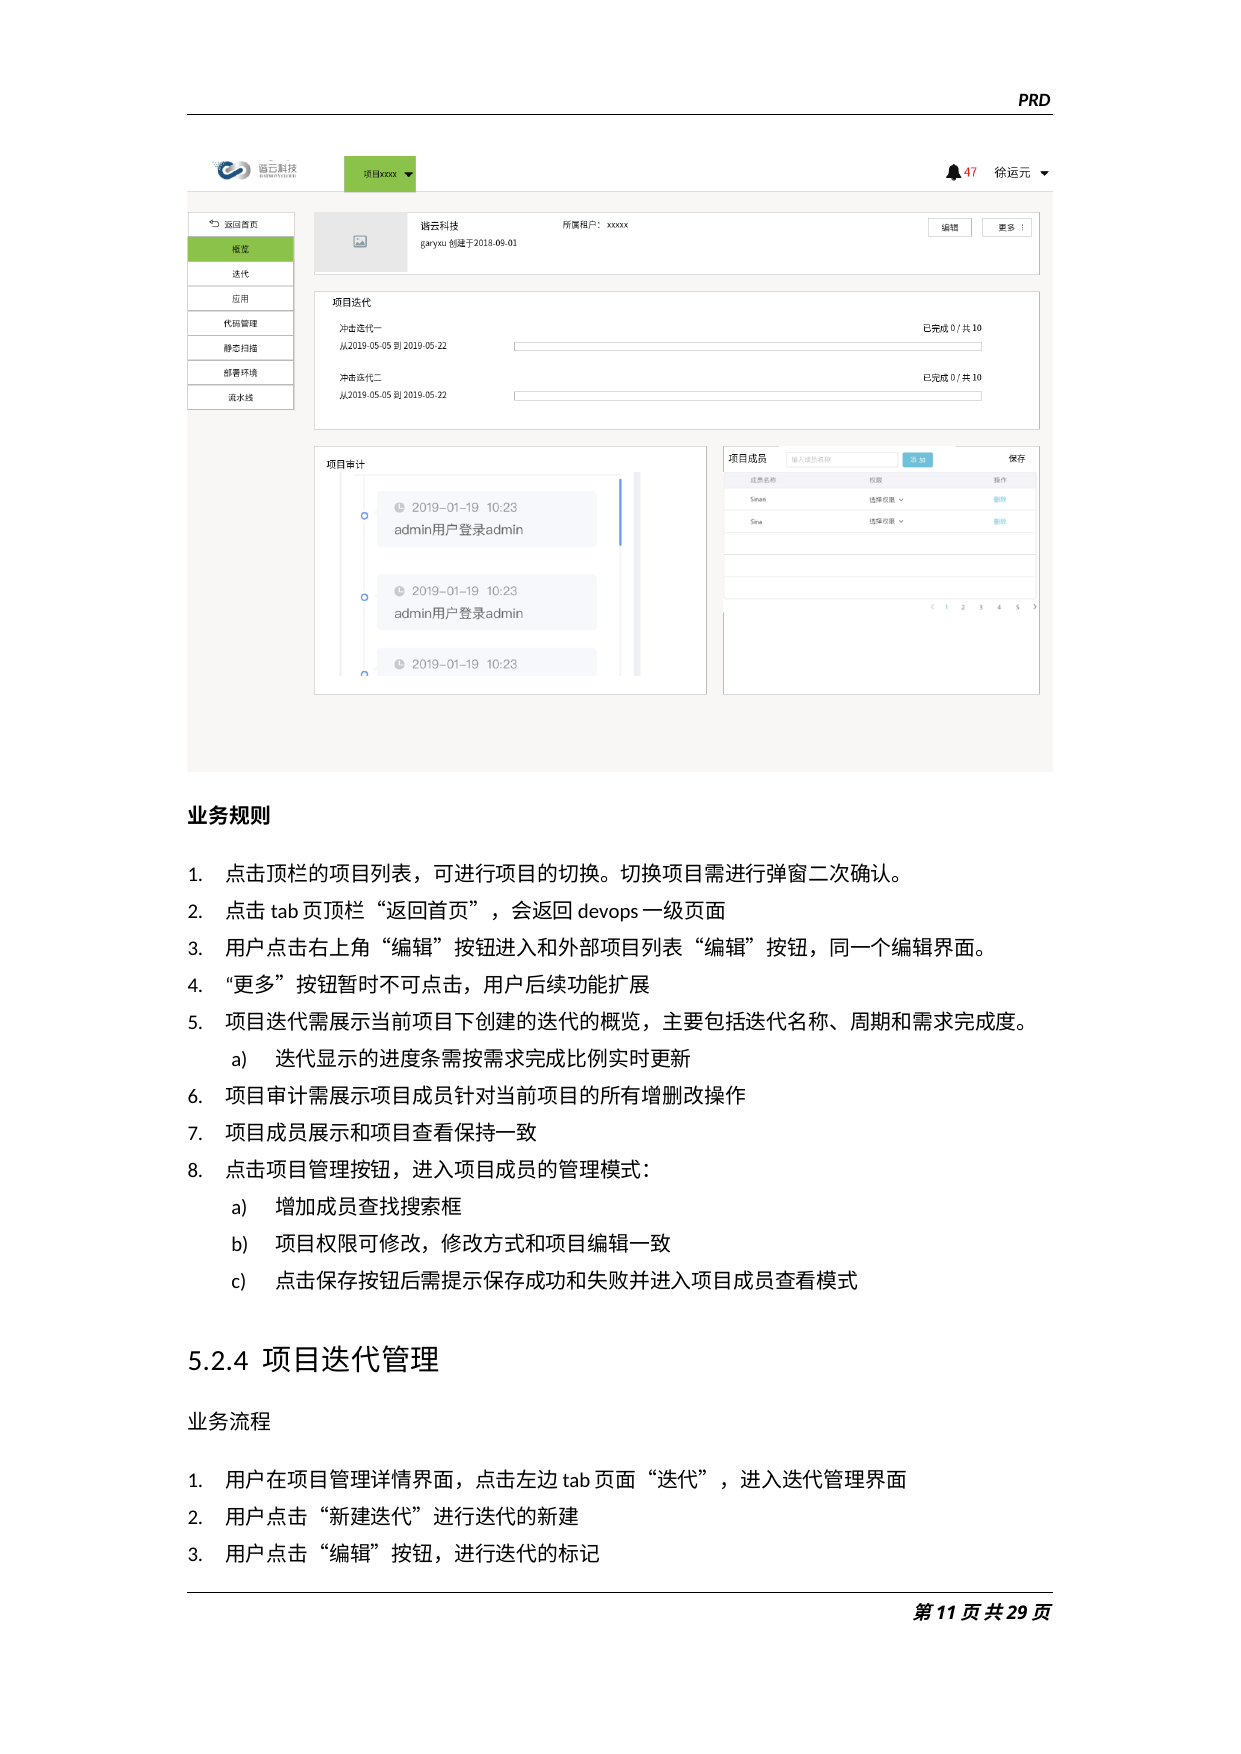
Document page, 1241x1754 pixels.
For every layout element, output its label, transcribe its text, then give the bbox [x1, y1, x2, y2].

list 点击保存按钮后需提示保存成功和失败并进入项目成员查看模式 [231, 1263, 1053, 1295]
text 业务规则 [187, 798, 1053, 831]
list 项目成员展示和项目查看保持一致 [187, 1115, 1053, 1147]
list 迭代显示的进度条需按需求完成比例实时更新 [231, 1041, 1053, 1073]
list 项目权限可修改，修改方式和项目编辑一致 [231, 1226, 1053, 1258]
list 用户点击右上角“编辑”按钮进入和外部项目列表“编辑”按钮，同一个编辑界面。 [187, 930, 1053, 962]
list 项目审计需展示项目成员针对当前项目的所有增删改操作 [187, 1078, 1053, 1110]
list 点击项目管理按钮，进入项目成员的管理模式： [187, 1152, 1053, 1184]
picture [187, 156, 1053, 772]
subtitle 项目迭代管理 [187, 1325, 1053, 1390]
list 增加成员查找搜索框 [231, 1189, 1053, 1221]
list 用户点击“新建迭代”进行迭代的新建 [187, 1499, 1053, 1532]
list 项目迭代需展示当前项目下创建的迭代的概览，主要包括迭代名称、周期和需求完成度。 [187, 1004, 1053, 1036]
list “更多”按钮暂时不可点击，用户后续功能扩展 [187, 967, 1053, 999]
list 点击顶栏的项目列表，可进行项目的切换。切换项目需进行弹窗二次确认。 [187, 856, 1053, 888]
list 用户在项目管理详情界面，点击左边tab页面“迭代”，进入迭代管理界面 [187, 1462, 1053, 1494]
text 业务流程 [187, 1404, 1053, 1437]
list 点击tab页顶栏“返回首页”，会返回devops一级页面 [187, 893, 1053, 925]
list 用户点击“编辑”按钮，进行迭代的标记 [187, 1536, 1053, 1568]
